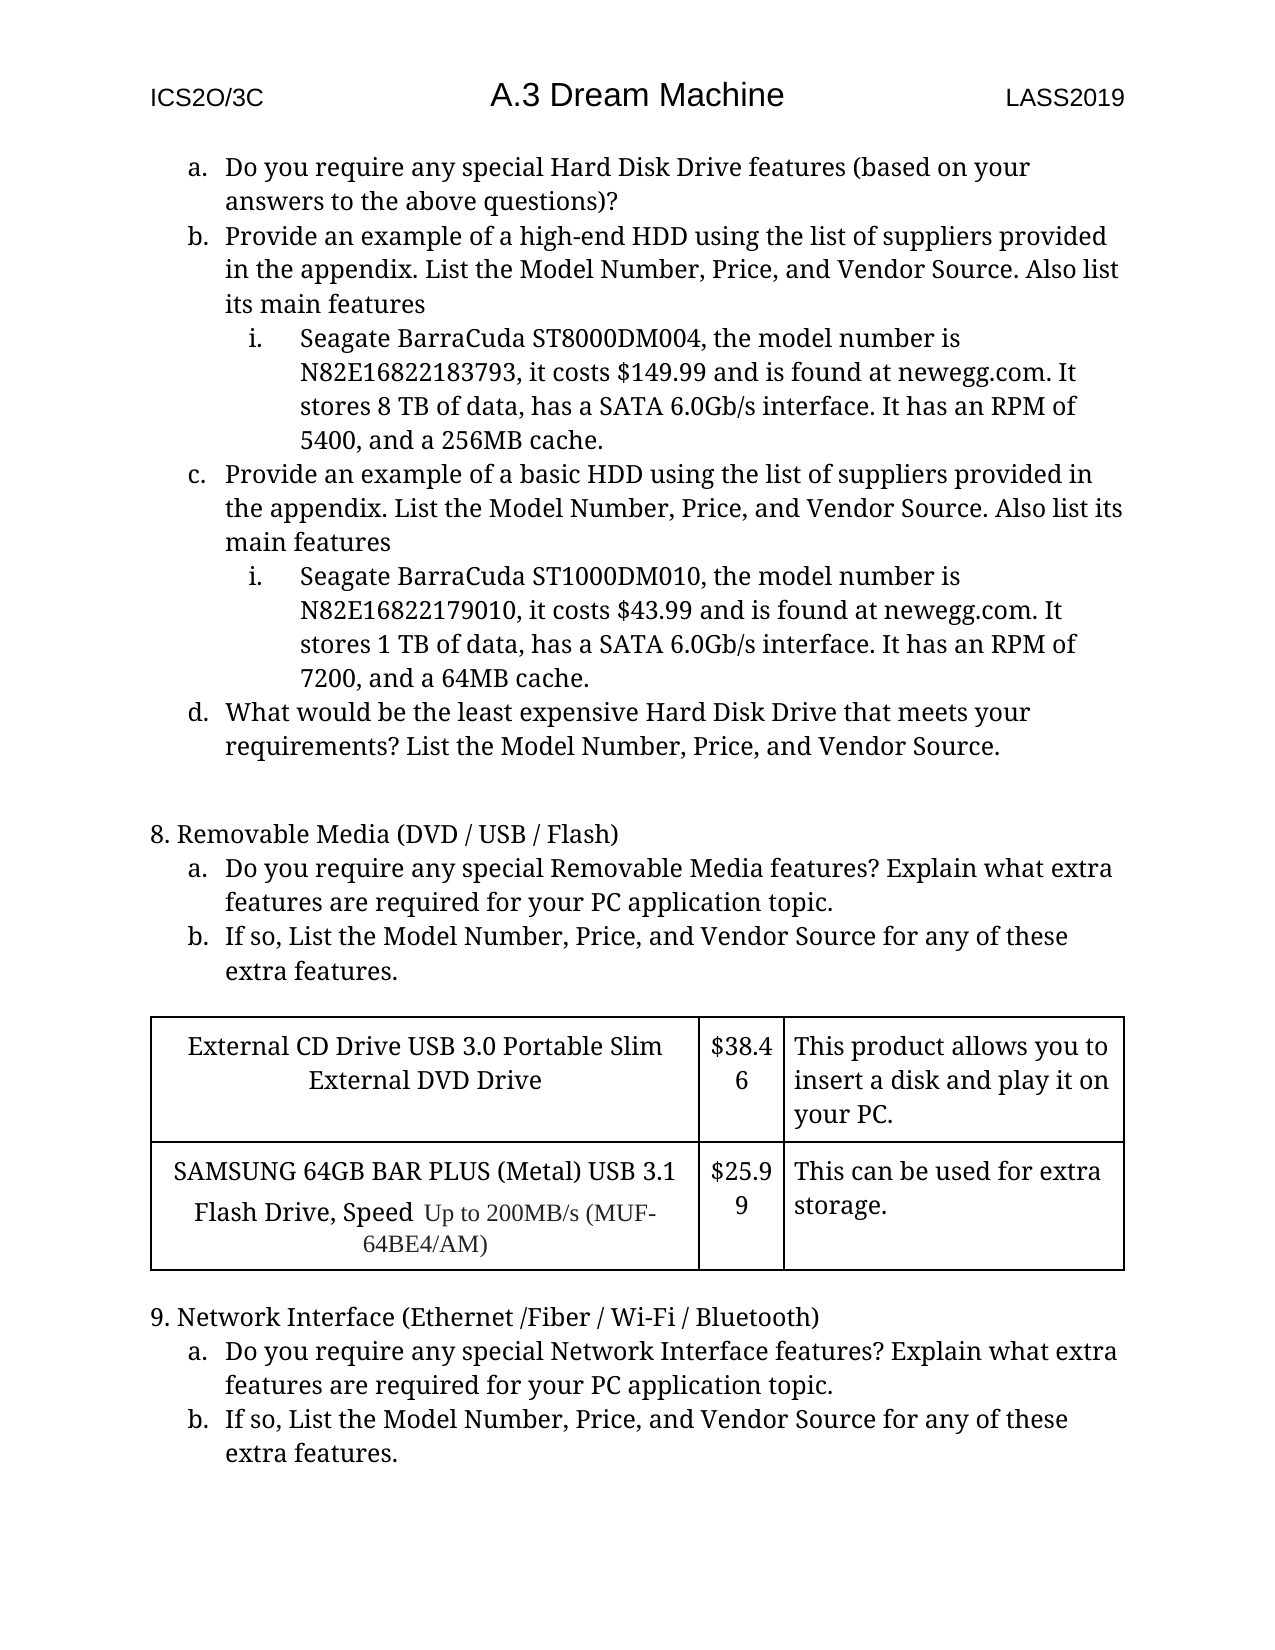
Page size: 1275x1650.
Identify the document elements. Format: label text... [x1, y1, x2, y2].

table_cell $25.99 [700, 1143, 783, 1269]
list Provide an example of a high-end HDD using the list of suppliers provided in the appendix. List the Model Number, Price, and Vendor Source. Also list its main features [187, 218, 1125, 320]
list If so, List the Model Number, Price, and Vendor Source for any of these extra features. [187, 1402, 1125, 1470]
list If so, List the Model Number, Price, and Vendor Source for any of these extra features. [187, 919, 1125, 987]
table_cell This can be used for extra storage. [785, 1143, 1123, 1269]
list Do you require any special Network Interface features? Explain what extra features are required for your PC application topic. [187, 1334, 1125, 1402]
text 8. Removable Media (DVD / USB / Flash) [150, 817, 1125, 851]
text 9. Network Interface (Ethernet /Fiber / Wi-Fi / Bluetooth) [150, 1299, 1125, 1334]
list What would be the least expensive Hard Disk Drive that meets your requirements? List the Model Number, Price, and Vendor Source. [187, 695, 1125, 763]
table_header $38.46 [700, 1018, 783, 1141]
list Do you require any special Hard Disk Drive features (based on your answers to the above questions)? [187, 150, 1125, 218]
list Seagate BarraCuda ST1000DM010, the model number is N82E16822179010, it costs $43.99 and is found at newegg.com. It stores 1 TB of data, has a SATA 6.0Gb/s interface. It has an RPM of 7200, and a 64MB cache. [262, 559, 1125, 695]
table_cell SAMSUNG 64GB BAR PLUS (Metal) USB 3.1 Flash Drive, Speed Up to 200MB/s (MUF-64BE4/AM) [152, 1143, 698, 1269]
list Provide an example of a basic HDD using the list of suppliers provided in the appendix. List the Model Number, Price, and Vendor Source. Also list its main features [187, 457, 1125, 559]
table_header This product allows you to insert a disk and play it on your PC. [785, 1018, 1123, 1141]
table_header External CD Drive USB 3.0 Portable Slim External DVD Drive [152, 1018, 698, 1141]
list Seagate BarraCuda ST8000DM004, the model number is N82E16822183793, it costs $149.99 and is found at newegg.com. It stores 8 TB of data, has a SATA 6.0Gb/s interface. It has an RPM of 5400, and a 256MB cache. [262, 320, 1125, 457]
list Do you require any special Removable Media features? Explain what extra features are required for your PC application topic. [187, 851, 1125, 919]
